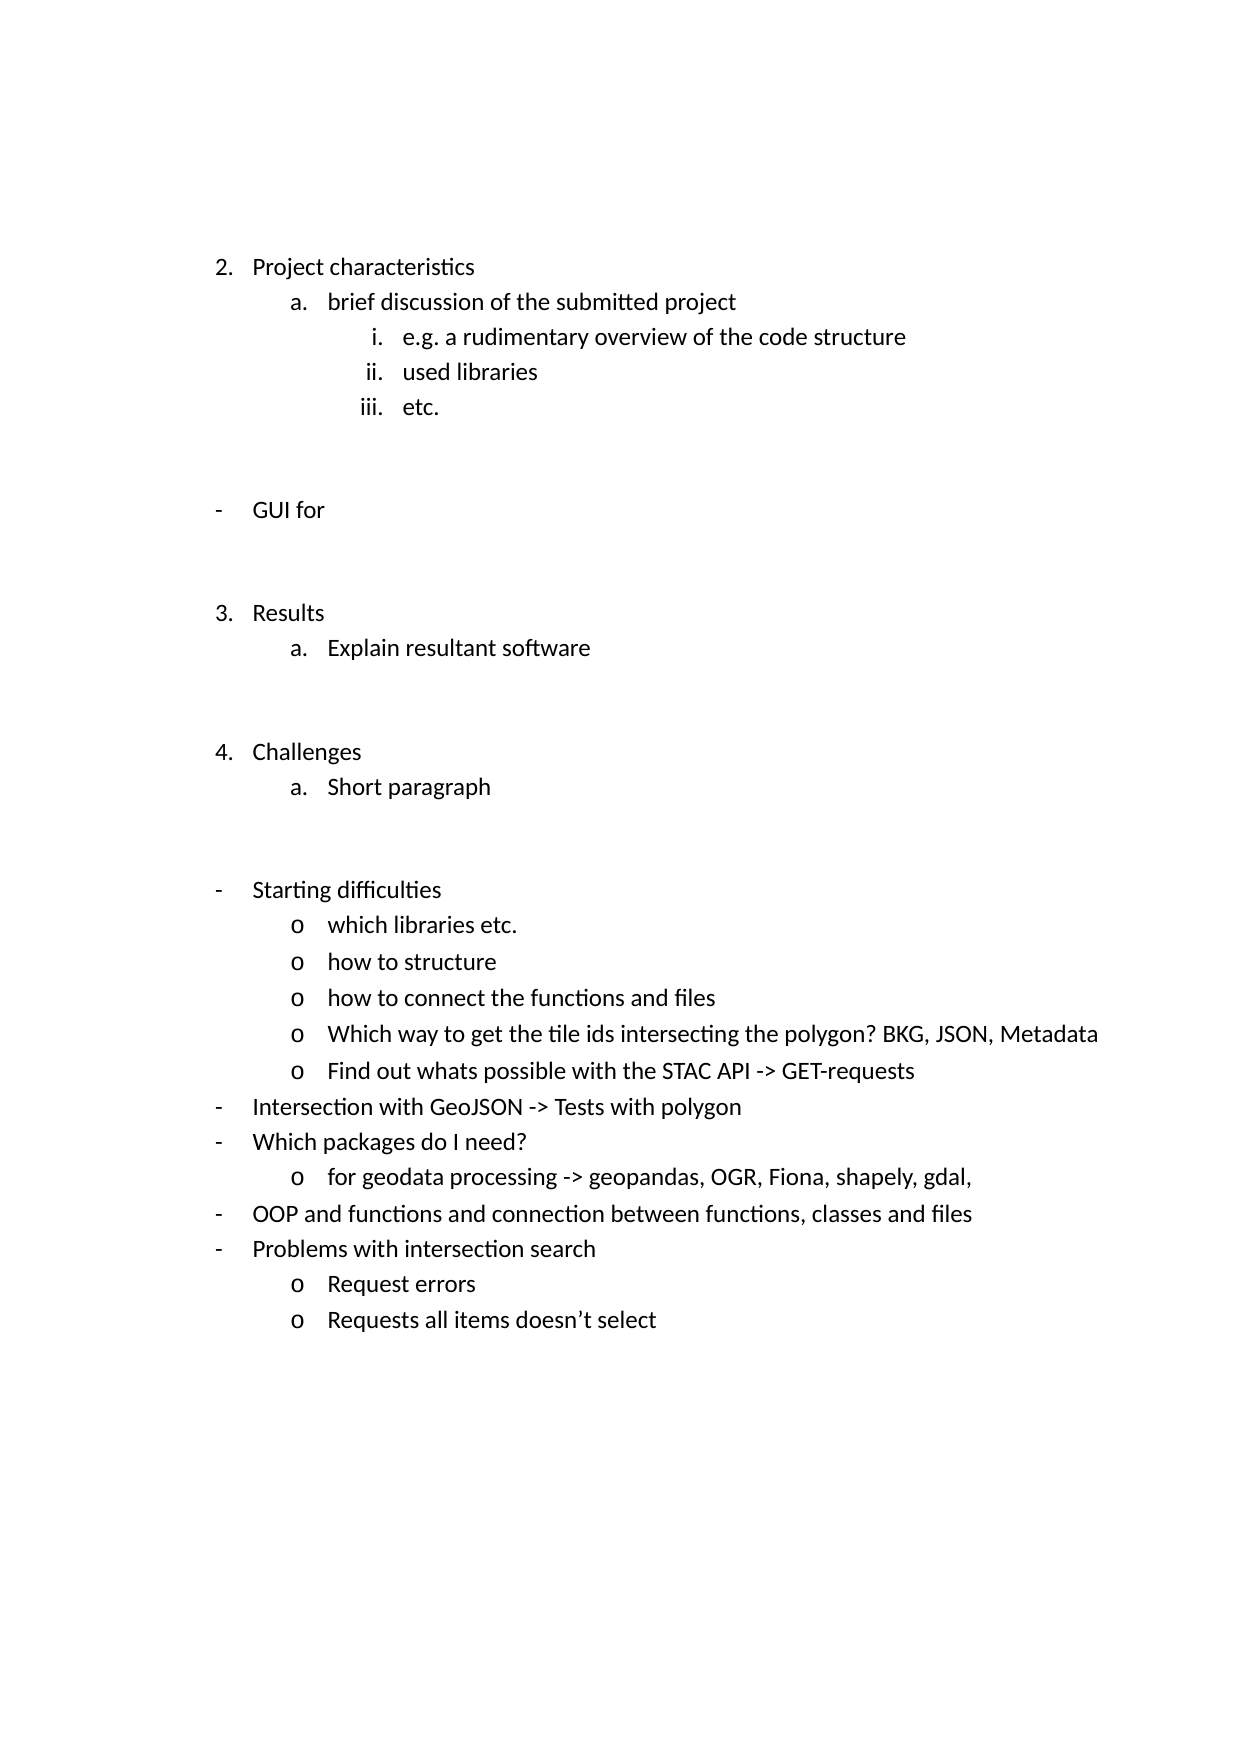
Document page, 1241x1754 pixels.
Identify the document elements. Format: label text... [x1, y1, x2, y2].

list Short paragraph [290, 771, 1122, 801]
list Project characteristics [215, 251, 1122, 281]
list used libraries [383, 356, 1122, 386]
list how to connect the functions and files [290, 982, 1122, 1014]
list Which way to get the tile ids intersecting the polygon? BKG, JSON, Metadata [290, 1019, 1122, 1050]
list Explain resultant software [290, 633, 1122, 663]
list Requests all items doesn’t select [290, 1304, 1122, 1336]
list Intersection with GeoJSON -> Tests with polygon [215, 1092, 1122, 1122]
list Which packages do I need? [215, 1127, 1122, 1157]
list which libraries etc. [290, 909, 1122, 941]
list Starting difficulties [215, 874, 1122, 905]
list OOP and functions and connection between functions, classes and files [215, 1198, 1122, 1228]
list for geodata processing -> geopandas, OGR, Fiona, shapely, gdal, [290, 1162, 1122, 1193]
list how to structure [290, 946, 1122, 977]
list e.g. a rudimentary overview of the code structure [383, 321, 1122, 351]
list Problems with intersection search [215, 1233, 1122, 1263]
list Find out whats possible with the STAC API -> GET-requests [290, 1055, 1122, 1087]
list GUI for [215, 494, 1122, 525]
list Challenges [215, 736, 1122, 766]
list Request errors [290, 1268, 1122, 1300]
list etc. [383, 391, 1122, 421]
list brief discussion of the submitted project [290, 286, 1122, 316]
list Results [215, 598, 1122, 628]
